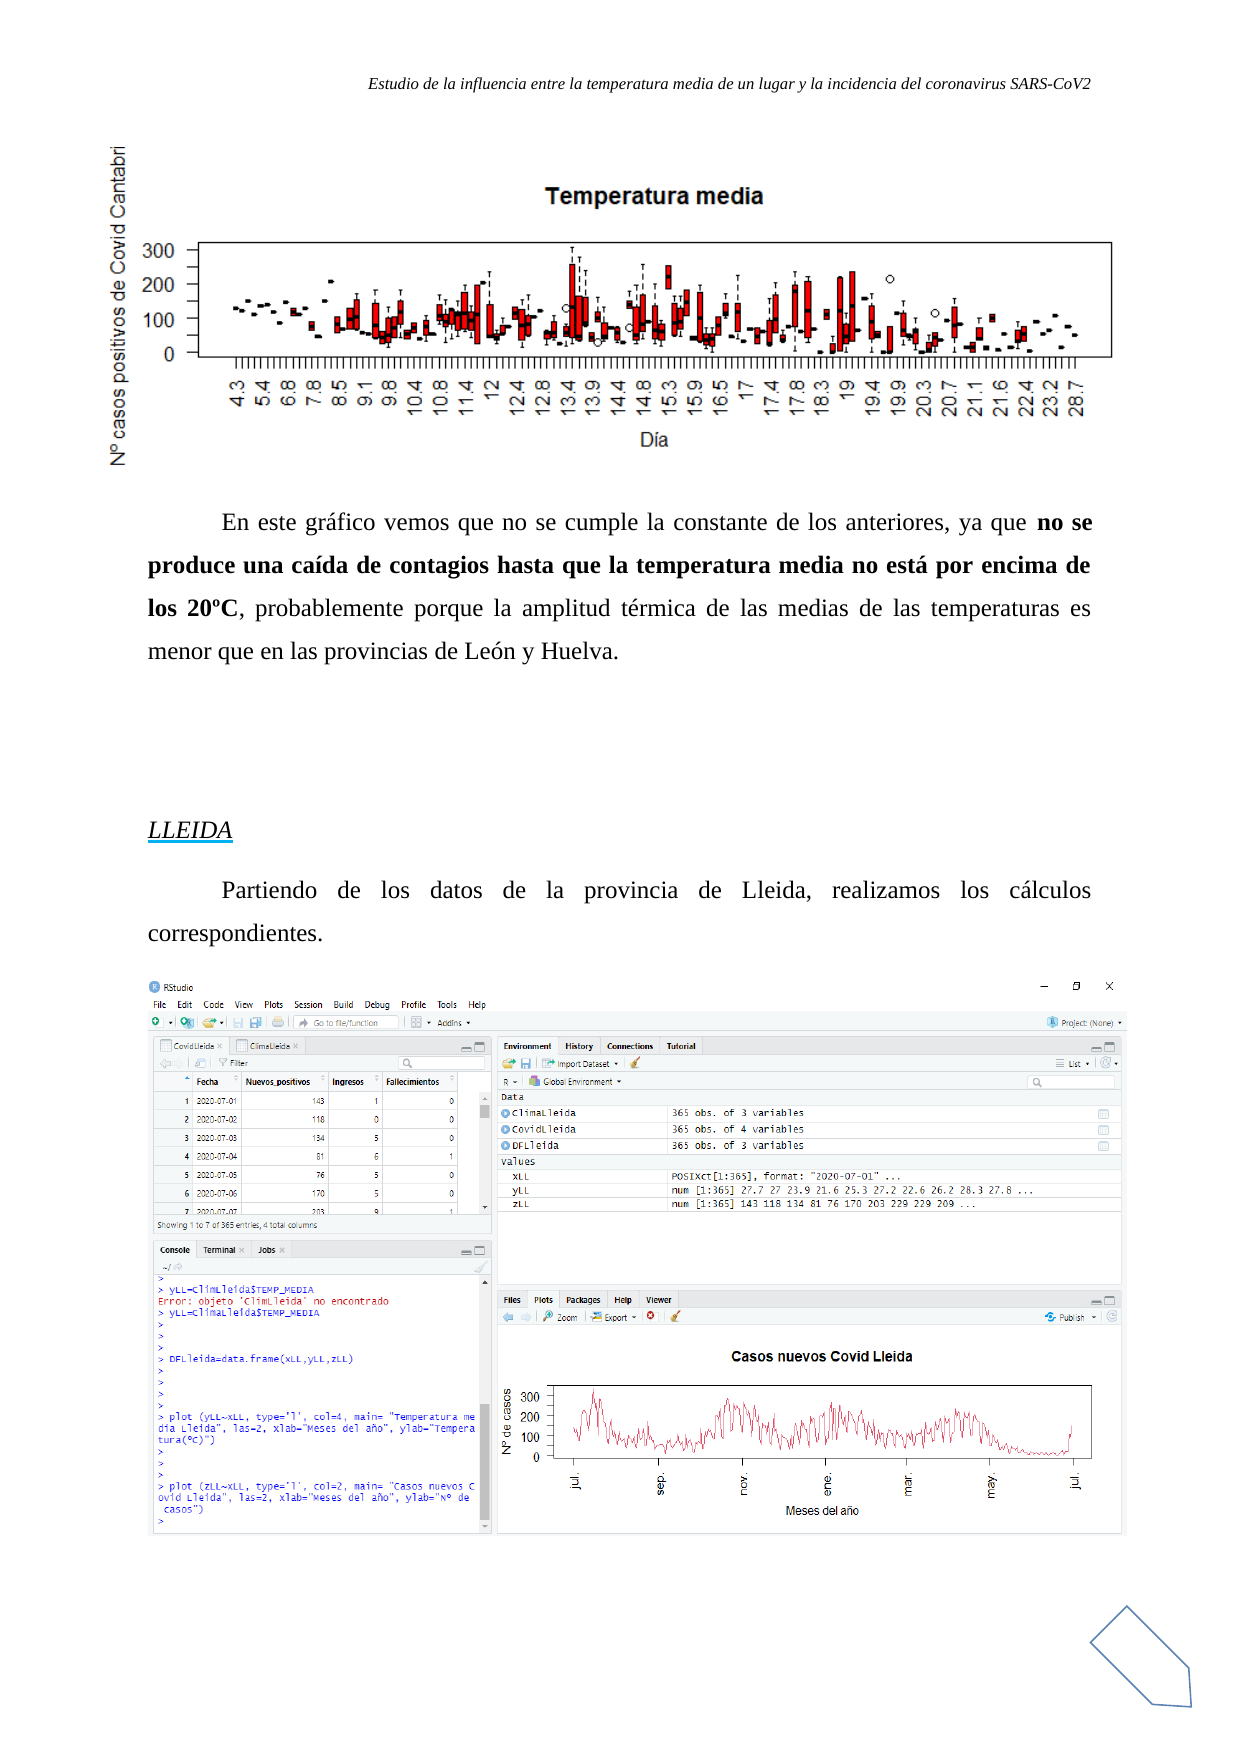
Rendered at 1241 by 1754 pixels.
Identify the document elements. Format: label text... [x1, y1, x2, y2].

text Partiendo de los datos de la provincia de Lleida, realizamos los cálculos correspondientes. [148, 875, 1092, 947]
text En este gráfico vemos que no se cumple la constante de los anteriores, ya que no se produce una caída de contagios hasta que la temperatura media no está por encima de los 20ºC, probablemente porque la amplitud térmica de las medias de las temperaturas es menor que en las provincias de León y Huelva. [148, 507, 1092, 665]
picture [103, 147, 1160, 476]
text LLEIDA [148, 815, 1092, 844]
picture [147, 978, 1127, 1536]
